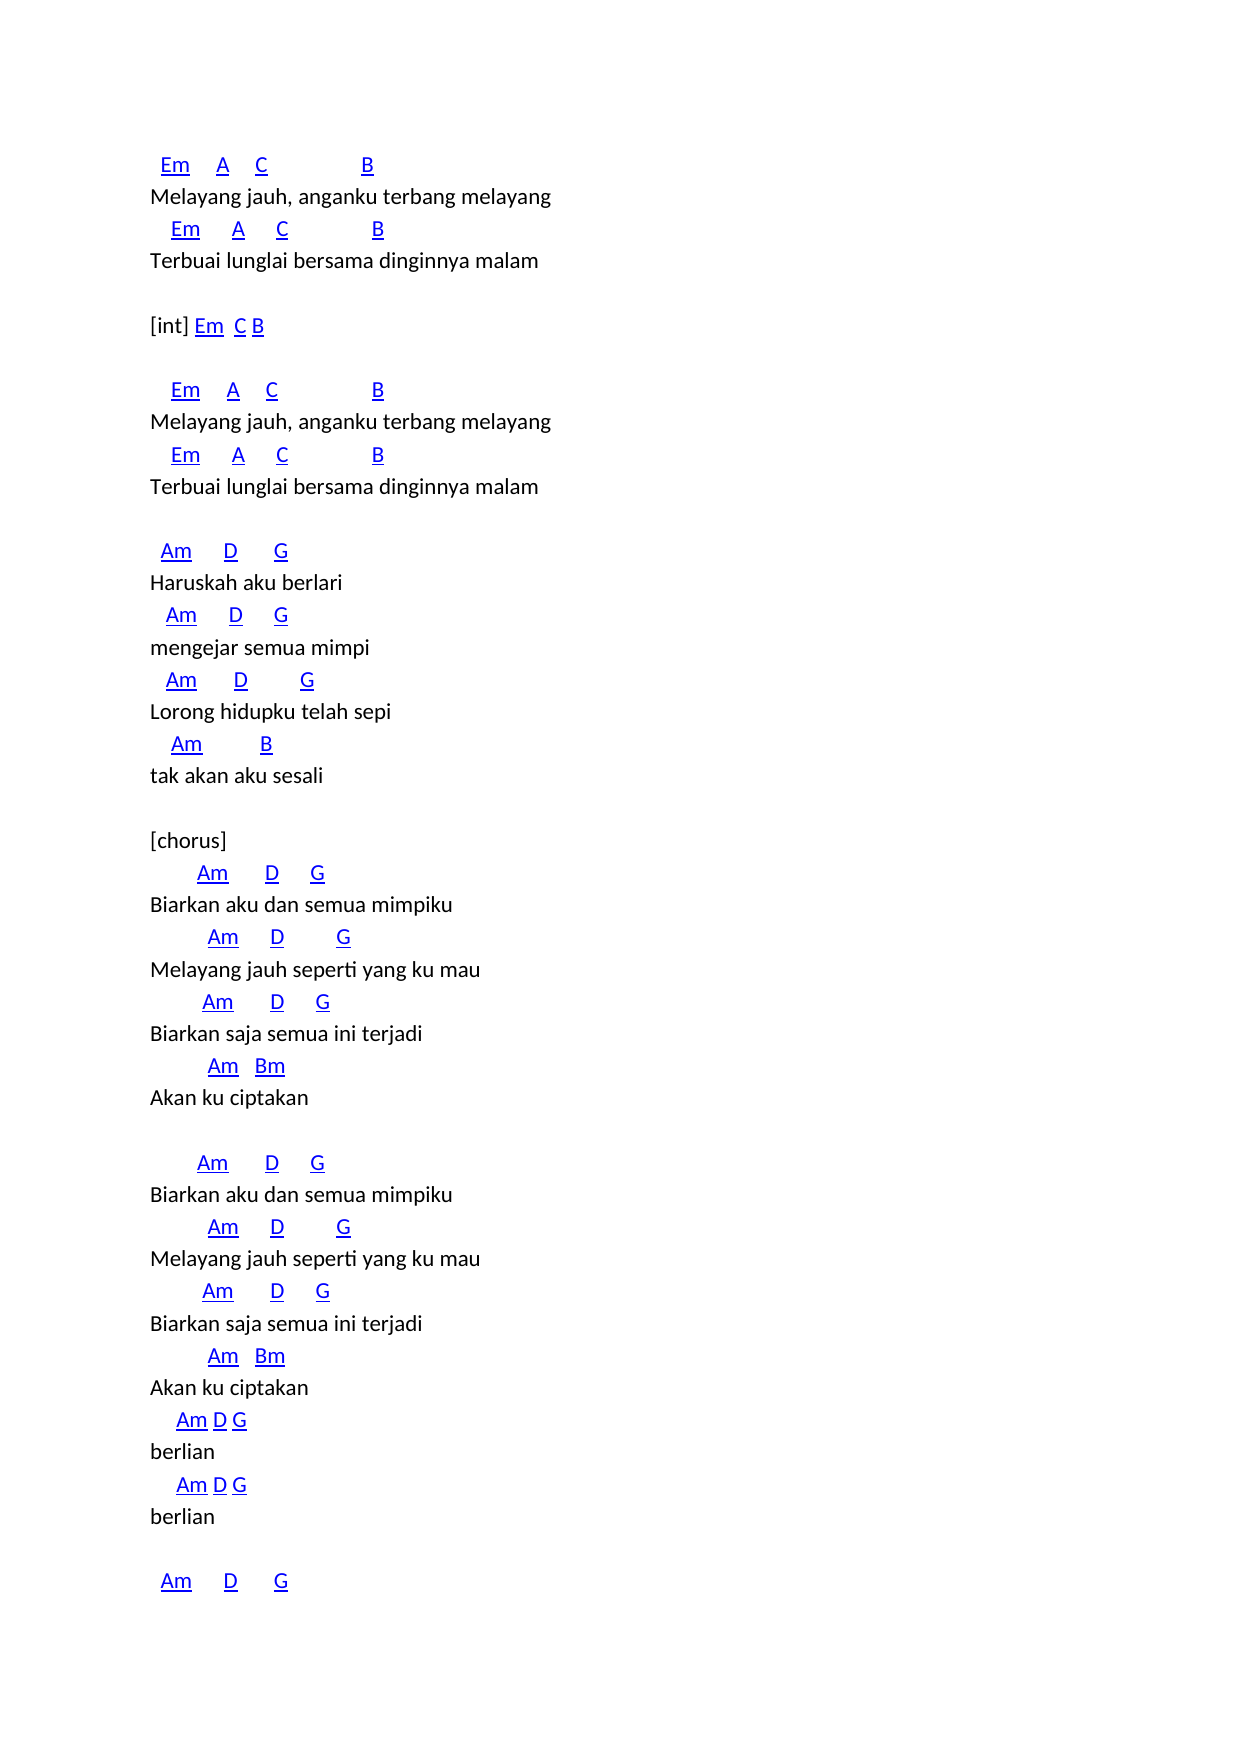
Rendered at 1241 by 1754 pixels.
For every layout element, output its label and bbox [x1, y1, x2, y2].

text [150, 150, 1090, 1594]
